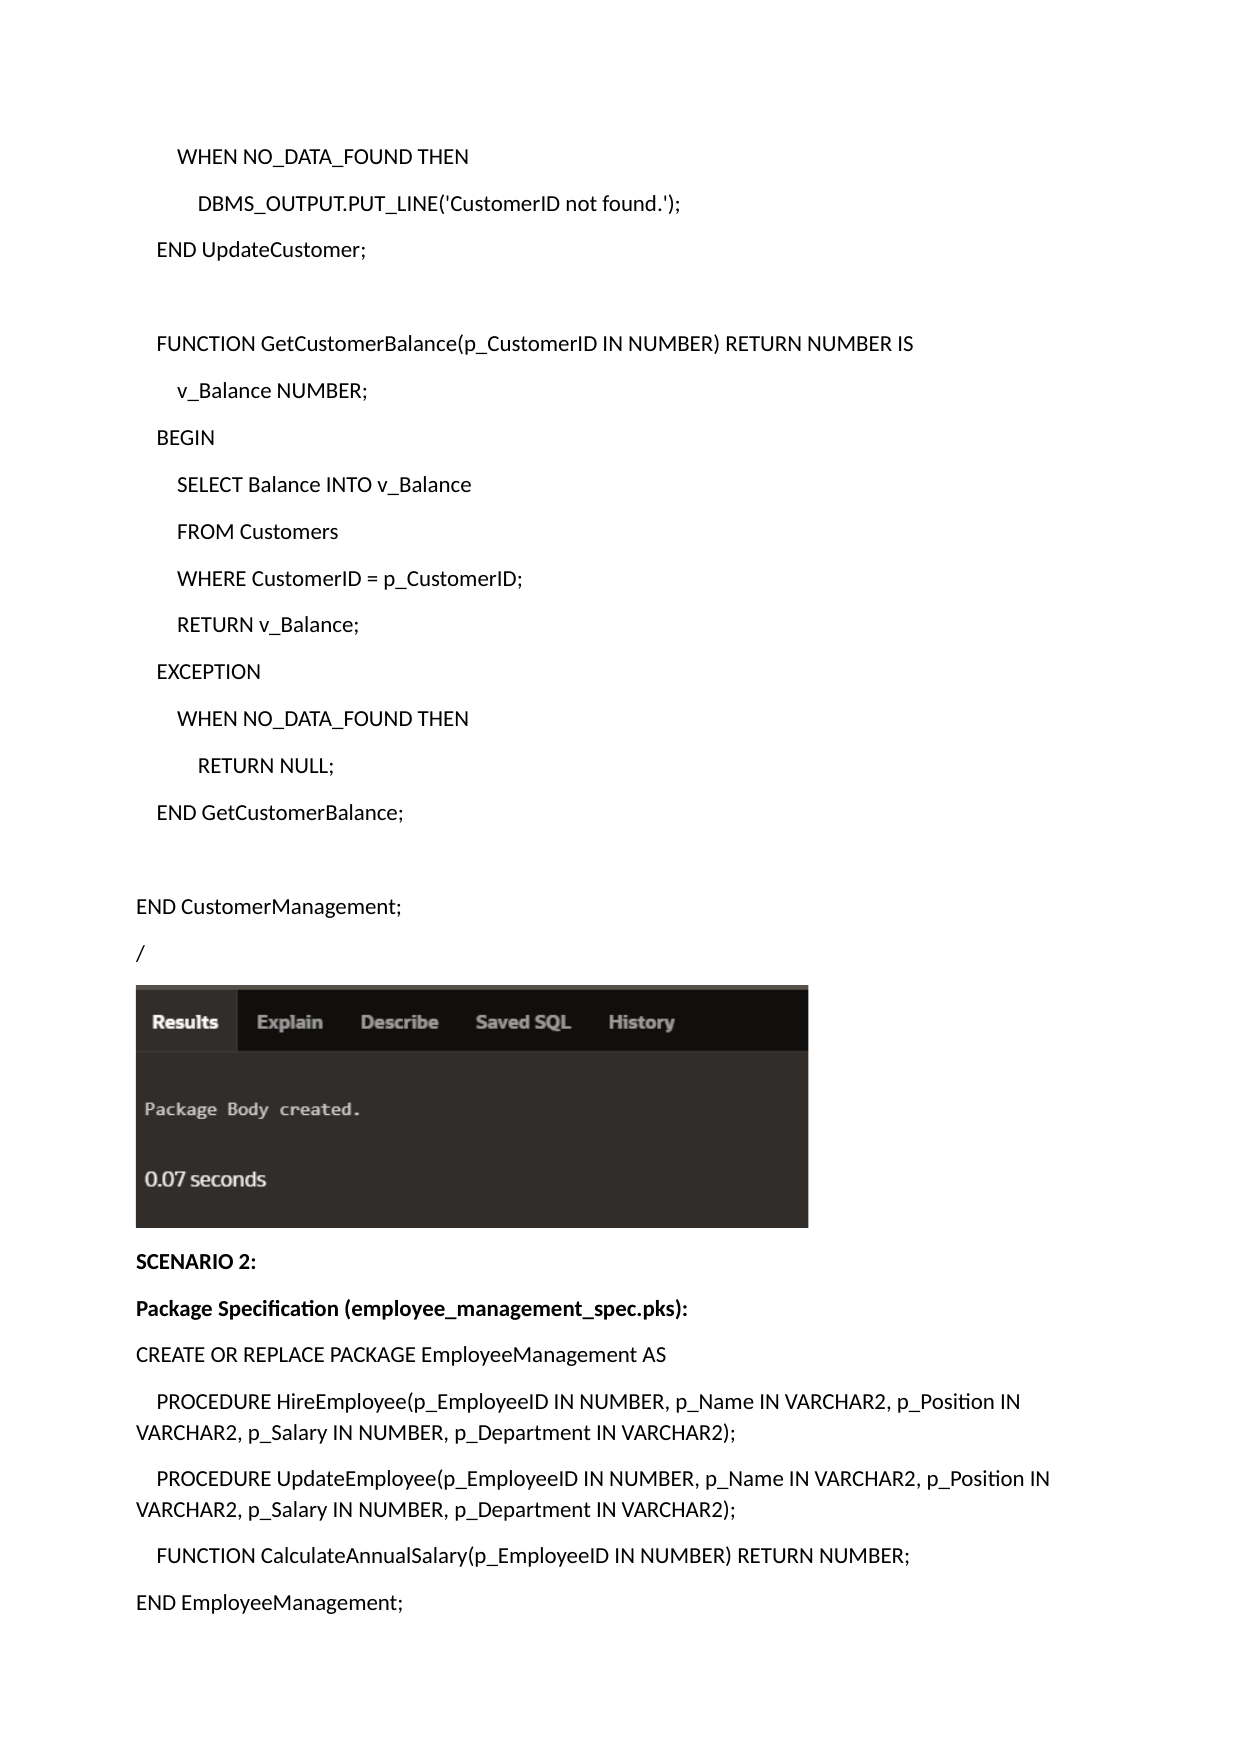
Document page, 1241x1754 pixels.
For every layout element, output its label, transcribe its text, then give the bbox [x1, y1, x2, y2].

text / [136, 939, 1104, 967]
text RETURN v_Balance; [136, 611, 1104, 638]
text SELECT Balance INTO v_Balance [136, 470, 1104, 498]
text WHEN NO_DATA_FOUND THEN [136, 142, 1104, 170]
text PROCEDURE UpdateEmployee(p_EmployeeID IN NUMBER, p_Name IN VARCHAR2, p_Position IN VARCHAR2, p_Salary IN NUMBER, p_Department IN VARCHAR2); [136, 1464, 1104, 1523]
text END CustomerManagement; [136, 892, 1104, 920]
text RETURN NULL; [136, 751, 1104, 779]
text FROM Customers [136, 517, 1104, 545]
text SCENARIO 2: [136, 1247, 1104, 1275]
text Package Specification (employee_management_spec.pks): [136, 1294, 1104, 1322]
text DBMS_OUTPUT.PUT_LINE('CustomerID not found.'); [136, 189, 1104, 217]
picture [135, 985, 809, 1228]
text WHERE CustomerID = p_CustomerID; [136, 564, 1104, 592]
text PROCEDURE HireEmployee(p_EmployeeID IN NUMBER, p_Name IN VARCHAR2, p_Position IN VARCHAR2, p_Salary IN NUMBER, p_Department IN VARCHAR2); [136, 1387, 1104, 1446]
text END EmployeeManagement; [136, 1588, 1104, 1617]
text WHEN NO_DATA_FOUND THEN [136, 704, 1104, 732]
text END GetCustomerBalance; [136, 798, 1104, 826]
text EXCEPTION [136, 657, 1104, 685]
text FUNCTION CalculateAnnualSalary(p_EmployeeID IN NUMBER) RETURN NUMBER; [136, 1542, 1104, 1570]
text v_Balance NUMBER; [136, 376, 1104, 404]
text BEGIN [136, 423, 1104, 451]
text FUNCTION GetCustomerBalance(p_CustomerID IN NUMBER) RETURN NUMBER IS [136, 329, 1104, 357]
text CREATE OR REPLACE PACKAGE EmployeeManagement AS [136, 1341, 1104, 1369]
text END UpdateCustomer; [136, 236, 1104, 263]
